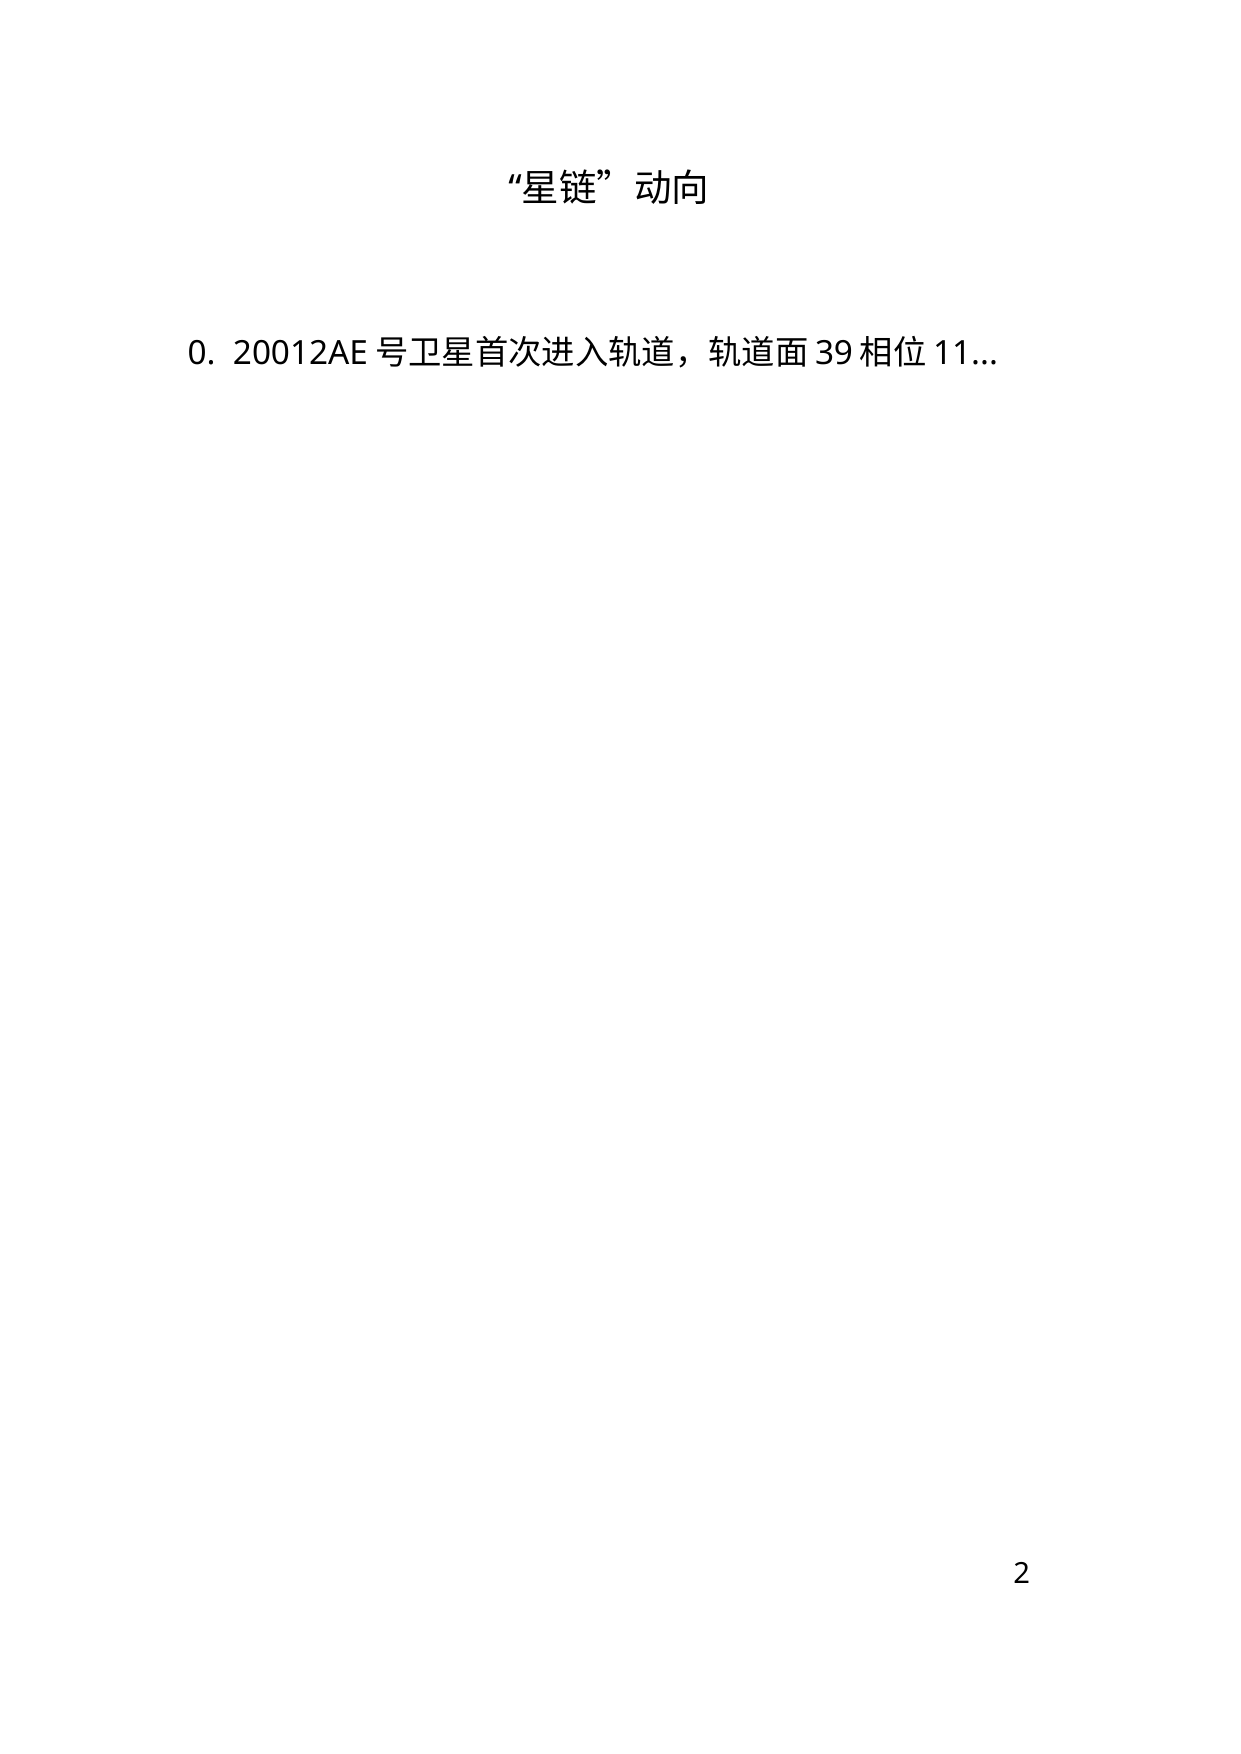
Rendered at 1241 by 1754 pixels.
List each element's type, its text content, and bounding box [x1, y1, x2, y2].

text “星链”动向 [187, 152, 1029, 217]
text 0. 20012AE号卫星首次进入轨道，轨道面39相位11... [187, 317, 1053, 447]
